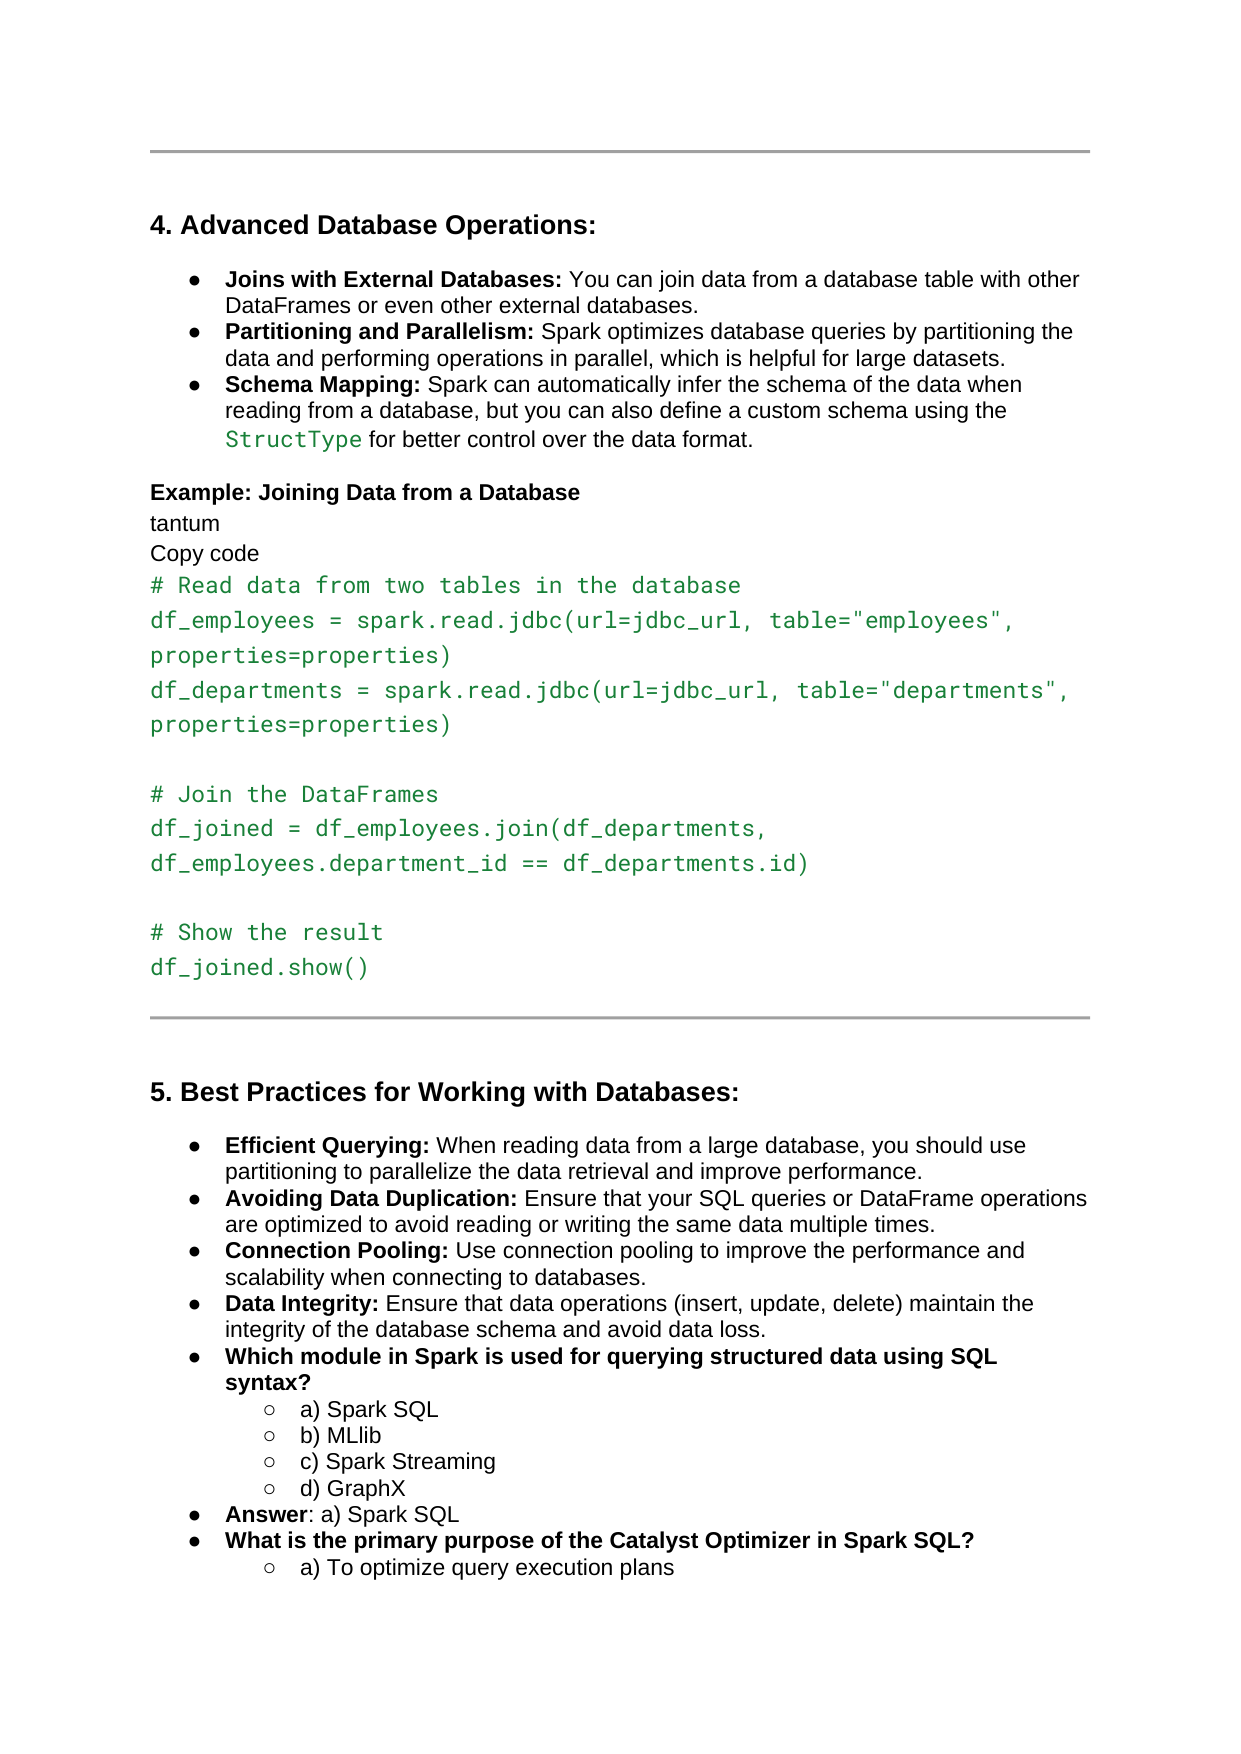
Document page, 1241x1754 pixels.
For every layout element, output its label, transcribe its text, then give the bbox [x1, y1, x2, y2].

text # Read data from two tables in the database [150, 570, 1090, 600]
list b) MLlib [262, 1422, 1090, 1448]
list Avoiding Data Duplication: Ensure that your SQL queries or DataFrame operations are optimized to avoid reading or writing the same data multiple times. [187, 1185, 1090, 1237]
text df_joined.show() [150, 951, 1090, 982]
list d) GraphX [262, 1474, 1090, 1501]
subtitle 5. Best Practices for Working with Databases: [150, 1076, 1090, 1107]
list Connection Pooling: Use connection pooling to improve the performance and scalability when connecting to databases. [187, 1237, 1090, 1290]
list a) Spark SQL [262, 1396, 1090, 1422]
list a) To optimize query execution plans [262, 1554, 1090, 1580]
list Efficient Querying: When reading data from a large database, you should use partitioning to parallelize the data retrieval and improve performance. [187, 1132, 1090, 1185]
list Joins with External Databases: You can join data from a database table with other DataFrames or even other external databases. [187, 266, 1090, 318]
subtitle Example: Joining Data from a Database [150, 479, 1090, 505]
text df_employees = spark.read.jdbc(url=jdbc_url, table="employees", properties=properties) [150, 604, 1090, 669]
text # Show the result [150, 917, 1090, 947]
subtitle 4. Advanced Database Operations: [150, 209, 1090, 241]
list Data Integrity: Ensure that data operations (insert, update, delete) maintain the integrity of the database schema and avoid data loss. [187, 1290, 1090, 1343]
list Schema Mapping: Spark can automatically infer the schema of the data when reading from a database, but you can also define a custom schema using the StructType for better control over the data format. [187, 371, 1090, 454]
text df_departments = spark.read.jdbc(url=jdbc_url, table="departments", properties=properties) [150, 674, 1090, 739]
list c) Spark Streaming [262, 1448, 1090, 1474]
list Answer: a) Spark SQL [187, 1501, 1090, 1527]
text tantum [150, 509, 1090, 536]
list Partitioning and Parallelism: Spark optimizes database queries by partitioning the data and performing operations in parallel, which is helpful for large datasets. [187, 318, 1090, 371]
text df_joined = df_employees.join(df_departments, df_employees.department_id == df_departments.id) [150, 813, 1090, 878]
list What is the primary purpose of the Catalyst Optimizer in Spark SQL? [187, 1527, 1090, 1554]
text Copy code [150, 540, 1090, 566]
list Which module in Spark is used for querying structured data using SQL syntax? [187, 1343, 1090, 1396]
text # Join the DataFrames [150, 778, 1090, 808]
